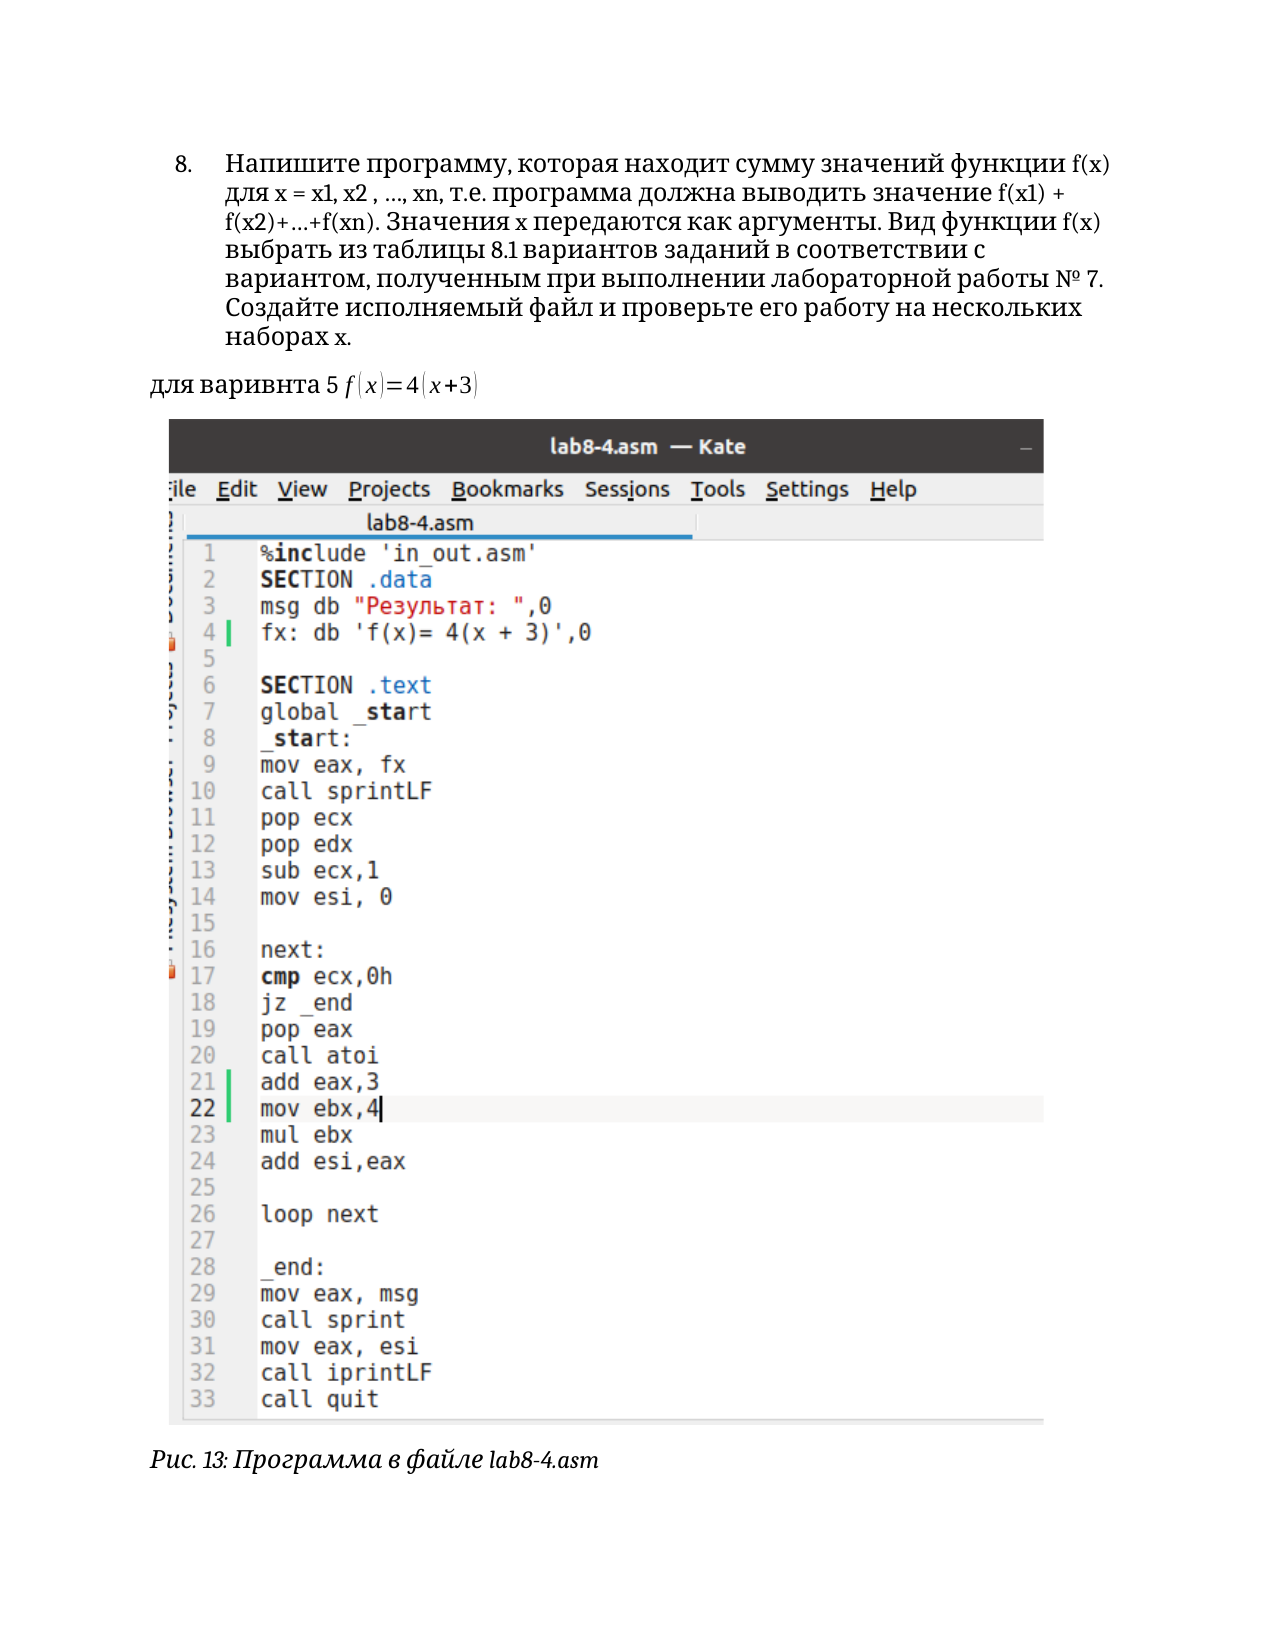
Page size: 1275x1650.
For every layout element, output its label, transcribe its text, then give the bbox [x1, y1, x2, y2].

picture [168, 419, 1044, 1425]
list Напишите программу, которая находит сумму значений функции f(x) для x = x1, x2 , …, xn, т.е. программа должна выводить значение f(x1) + f(x2)+…+f(xn). Значения x передаются как аргументы. Вид функции f(x) выбрать из таблицы 8.1 вариантов заданий в соответствии с вариантом, полученным при выполнении лабораторной работы № 7. Создайте исполняемый файл и проверьте его работу на нескольких наборах x. [175, 150, 1125, 351]
text Рис. 13: Программа в файле lab8-4.asm [150, 1446, 1125, 1474]
text для варивнта 5 [150, 370, 1125, 401]
